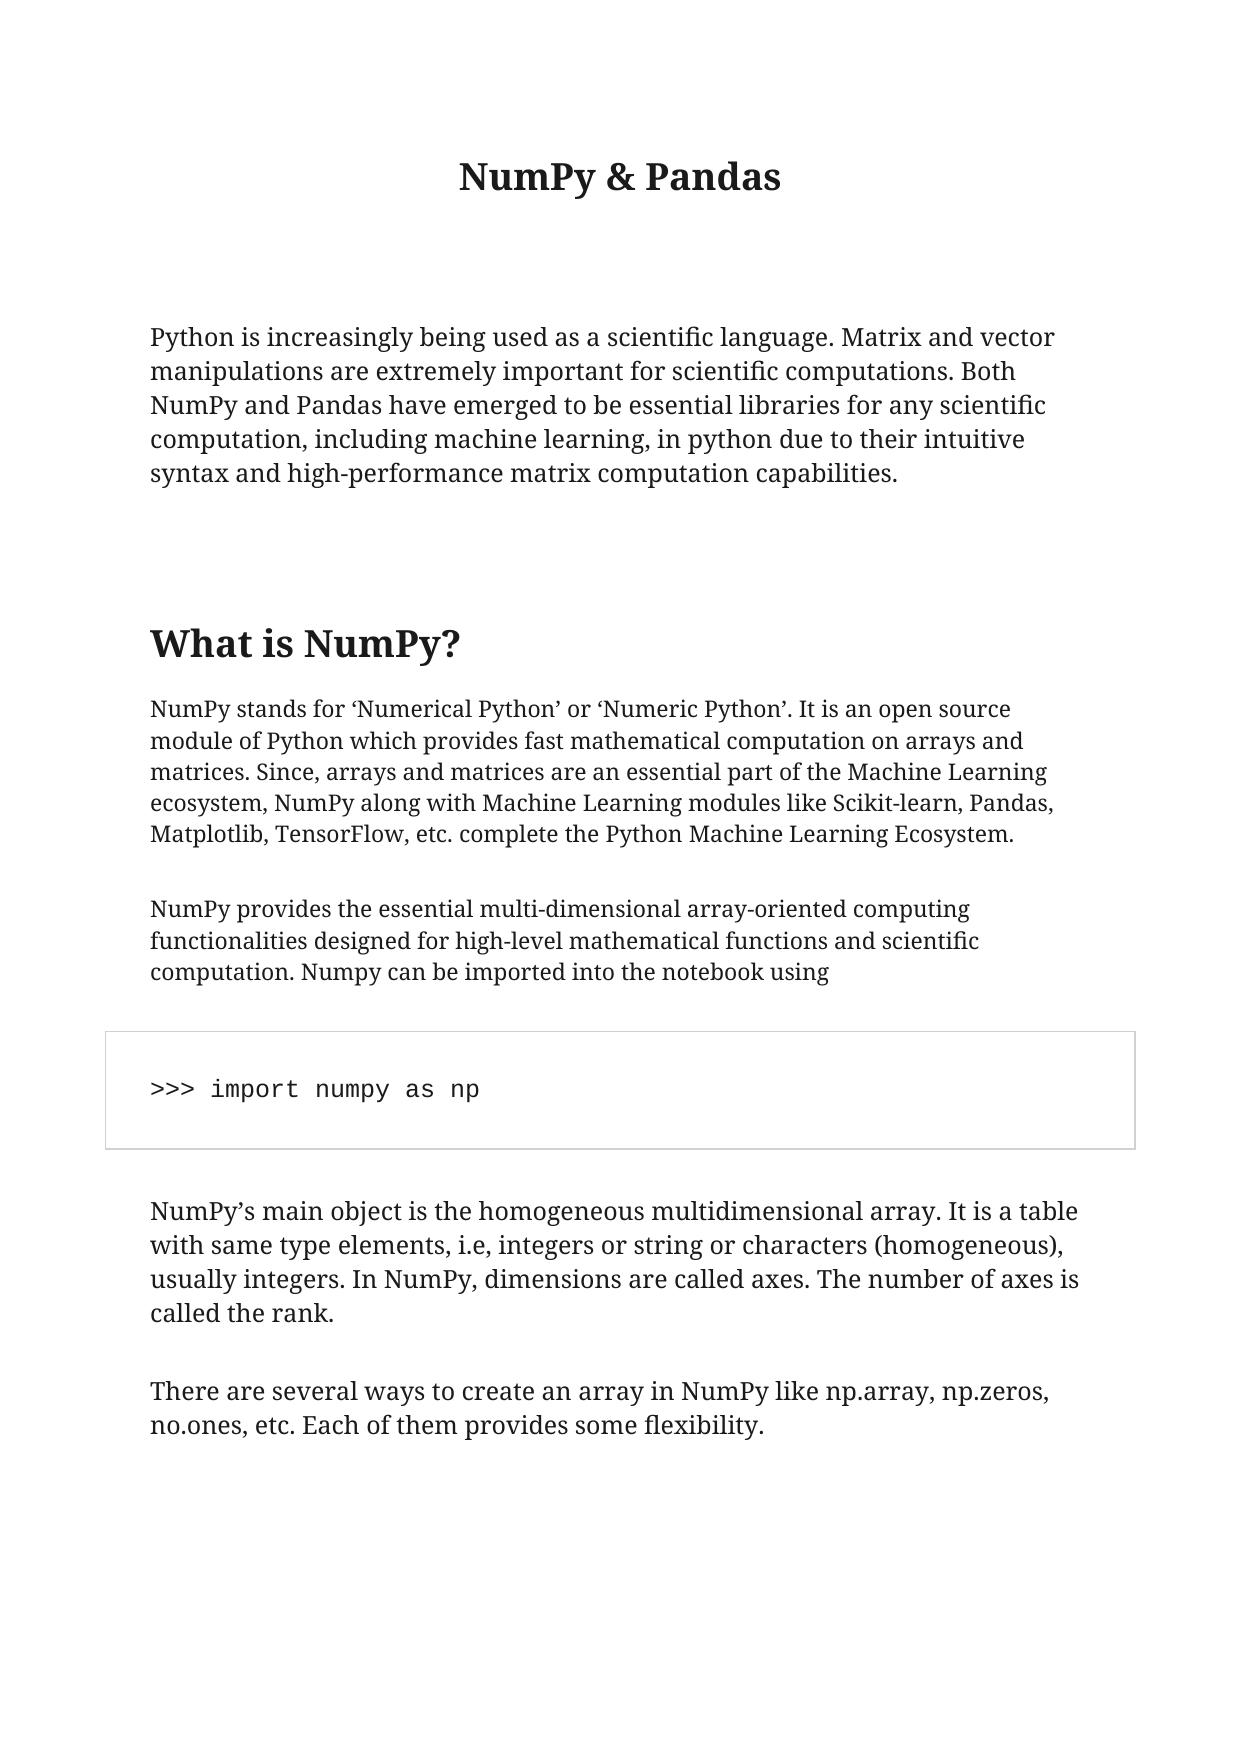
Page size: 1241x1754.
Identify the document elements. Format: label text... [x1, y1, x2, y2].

text NumPy’s main object is the homogeneous multidimensional array. It is a table with same type elements, i.e, integers or string or characters (homogeneous), usually integers. In NumPy, dimensions are called axes. The number of axes is called the rank. [150, 1193, 1090, 1330]
text What is NumPy? [150, 617, 1090, 668]
text Python is increasingly being used as a scientific language. Matrix and vector manipulations are extremely important for scientific computations. Both NumPy and Pandas have emerged to be essential libraries for any scientific computation, including machine learning, in python due to their intuitive syntax and high-performance matrix computation capabilities. [150, 319, 1090, 489]
text NumPy stands for ‘Numerical Python’ or ‘Numeric Python’. It is an open source module of Python which provides fast mathematical computation on arrays and matrices. Since, arrays and matrices are an essential part of the Machine Learning ecosystem, NumPy along with Machine Learning modules like Scikit-learn, Pandas, Matplotlib, TensorFlow, etc. complete the Python Machine Learning Ecosystem. [150, 693, 1090, 849]
text NumPy & Pandas [150, 150, 1090, 201]
text >>> import numpy as np [106, 1032, 1134, 1148]
text NumPy provides the essential multi-dimensional array-oriented computing functionalities designed for high-level mathematical functions and scientific computation. Numpy can be imported into the notebook using [150, 893, 1090, 987]
text There are several ways to create an array in NumPy like np.array, np.zeros, no.ones, etc. Each of them provides some flexibility. [150, 1373, 1090, 1442]
